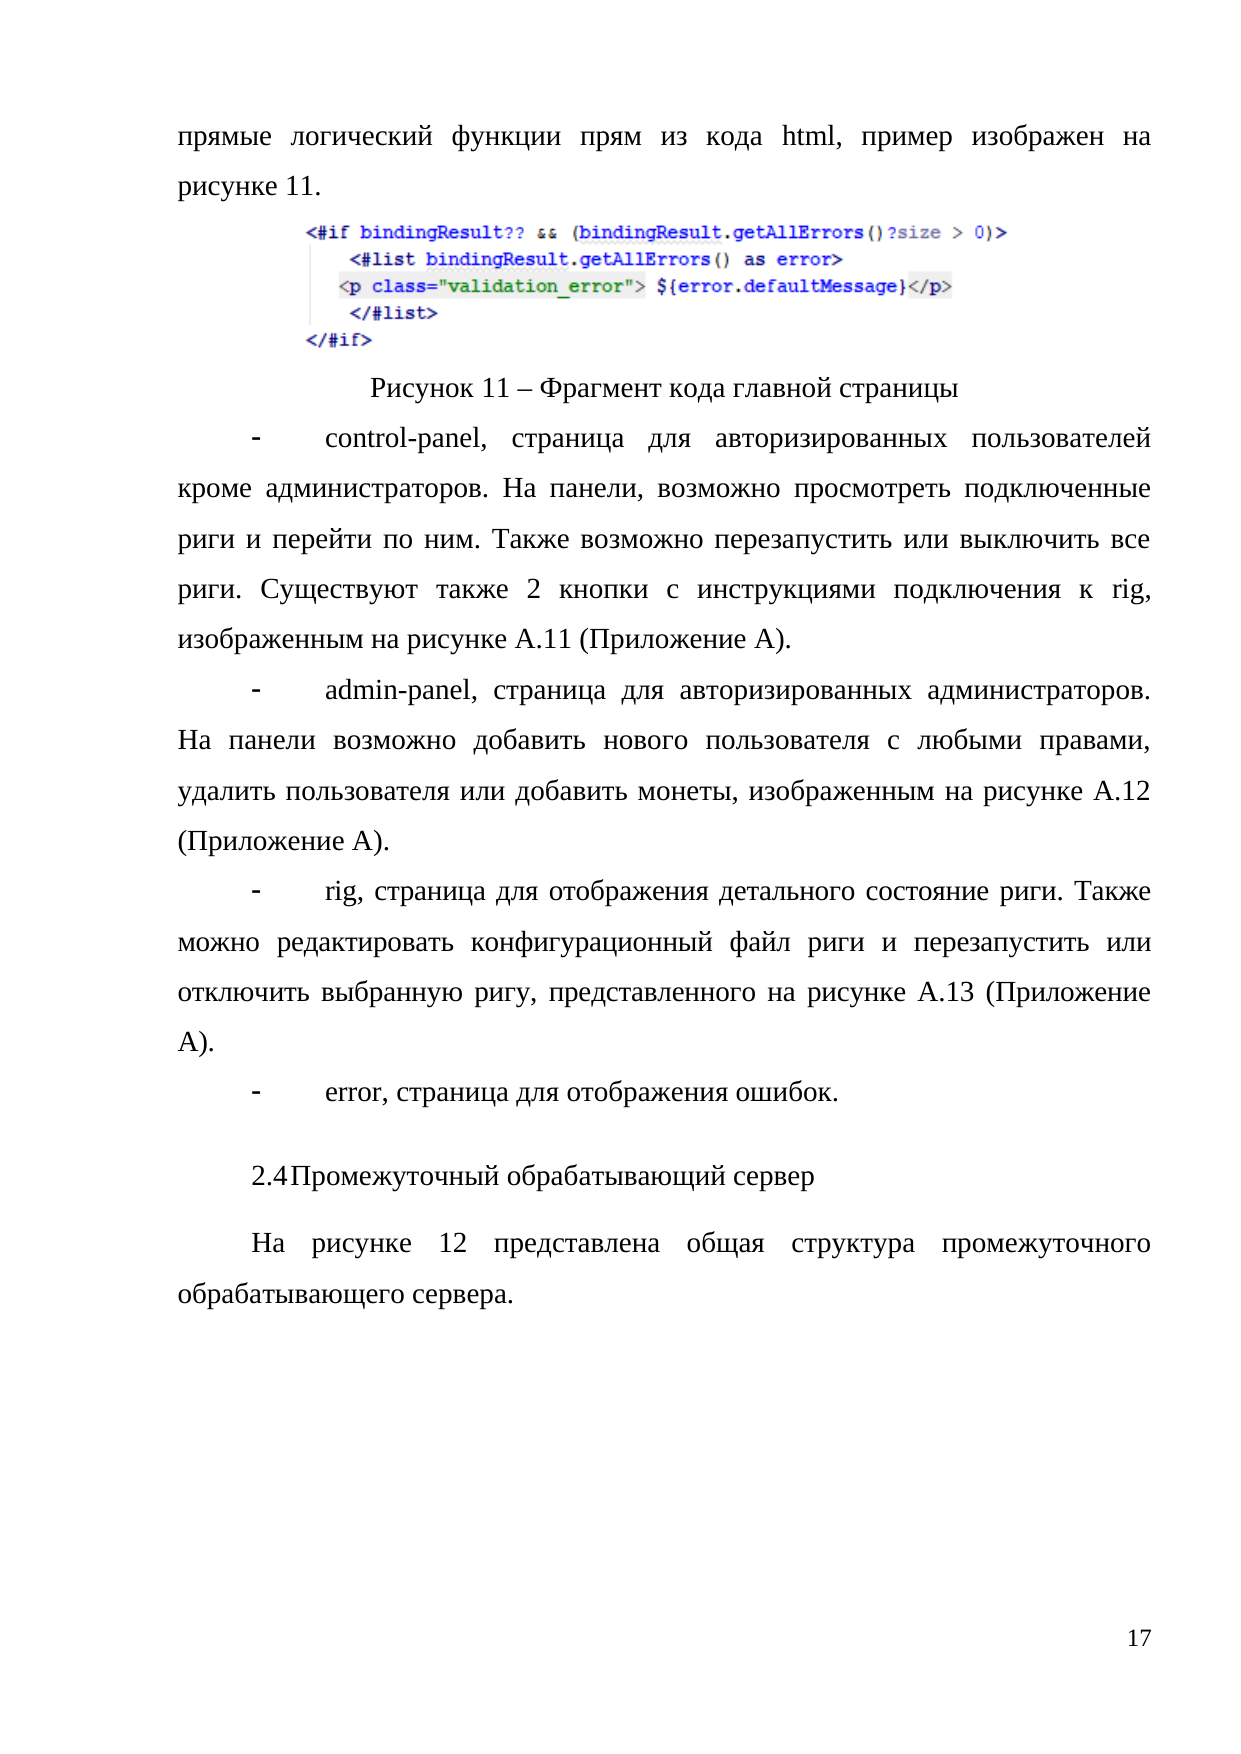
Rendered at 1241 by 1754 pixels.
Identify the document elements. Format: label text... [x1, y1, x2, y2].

picture [297, 218, 1032, 354]
text admin-panel, страница для авторизированных администраторов. На панели возможно добавить нового пользователя с любыми правами, удалить пользователя или добавить монеты, изображенным на рисунке А.12 (Приложение А). [177, 672, 1152, 856]
text Рисунок 11 – Фрагмент кода главной страницы [177, 370, 1152, 403]
text rig, страница для отображения детального состояние риги. Также можно редактировать конфигурационный файл риги и перезапустить или отключить выбранную ригу, представленного на рисунке А.13 (Приложение А). [177, 873, 1152, 1058]
list Промежуточный обрабатывающий сервер [251, 1158, 1152, 1192]
text control-panel, страница для авторизированных пользователей кроме администраторов. На панели, возможно просмотреть подключенные риги и перейти по ним. Также возможно перезапустить или выключить все риги. Существуют также 2 кнопки с инструкциями подключения к rig, изображенным на рисунке А.11 (Приложение А). [177, 420, 1152, 655]
text error, страница для отображения ошибок. [177, 1074, 1152, 1108]
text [177, 118, 1152, 202]
text На рисунке 12 представлена общая структура промежуточного обрабатывающего сервера. [177, 1226, 1152, 1309]
